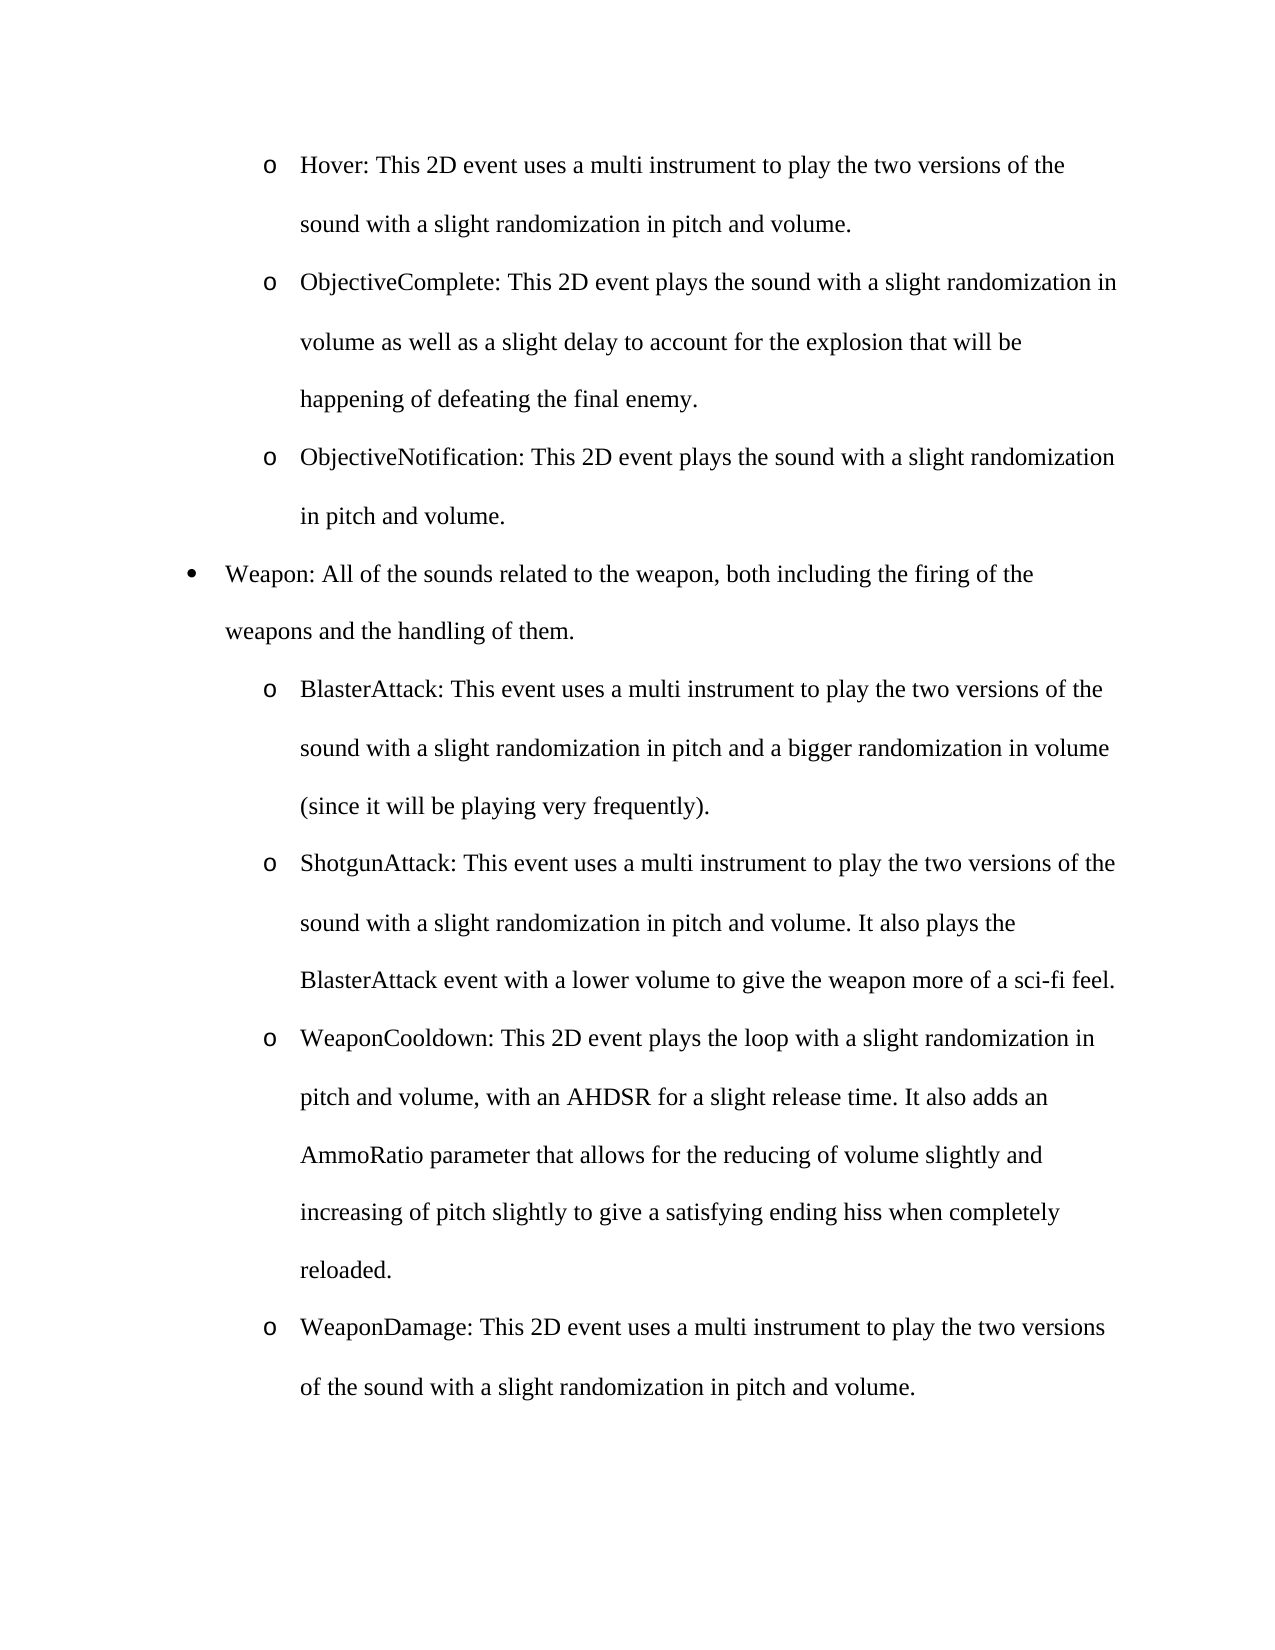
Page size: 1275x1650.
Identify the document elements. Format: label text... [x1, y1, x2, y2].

list ObjectiveComplete: This 2D event plays the sound with a slight randomization in volume as well as a slight delay to account for the explosion that will be happening of defeating the final enemy. [262, 267, 1125, 413]
list ObjectiveNotification: This 2D event plays the sound with a slight randomization in pitch and volume. [262, 442, 1125, 530]
list WeaponCooldown: This 2D event plays the loop with a slight randomization in pitch and volume, with an AHDSR for a slight release time. It also adds an AmmoRatio parameter that allows for the reducing of volume slightly and increasing of pitch slightly to give a satisfying ending hiss when completely reloaded. [262, 1023, 1125, 1284]
list ShotgunAttack: This event uses a multi instrument to play the two versions of the sound with a slight randomization in pitch and volume. It also plays the BlasterAttack event with a lower volume to give the weapon more of a sci-fi feel. [262, 848, 1125, 994]
list WeaponDamage: This 2D event uses a multi instrument to play the two versions of the sound with a slight randomization in pitch and volume. [262, 1312, 1125, 1401]
list Weapon: All of the sounds related to the weapon, both including the firing of the weapons and the handling of them. [187, 559, 1125, 645]
list Hover: This 2D event uses a multi instrument to play the two versions of the sound with a slight randomization in pitch and volume. [262, 150, 1125, 238]
list BlasterAttack: This event uses a multi instrument to play the two versions of the sound with a slight randomization in pitch and a bigger randomization in volume (since it will be playing very frequently). [262, 674, 1125, 819]
